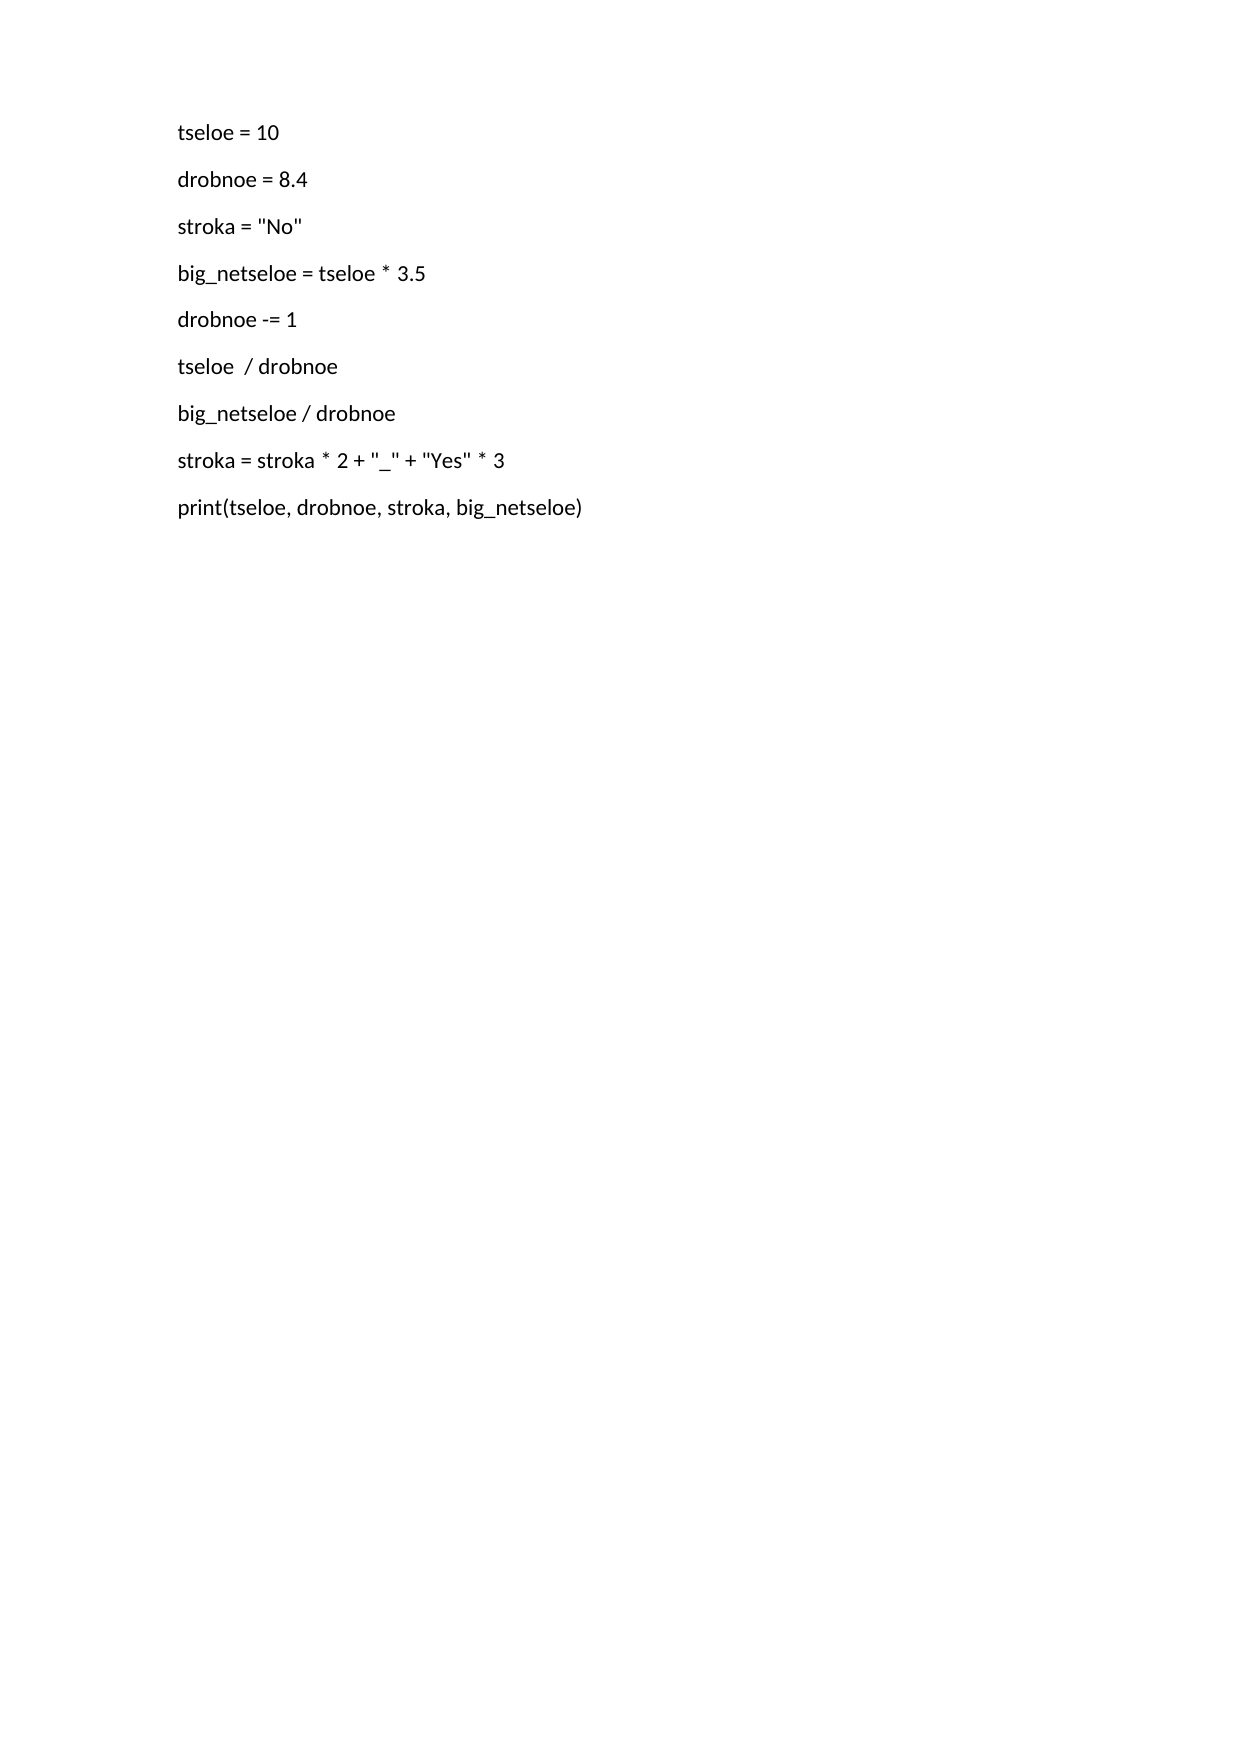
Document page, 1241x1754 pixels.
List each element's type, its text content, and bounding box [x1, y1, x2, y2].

text drobnoe -= 1 [177, 306, 1152, 334]
text big_netseloe / drobnoe [177, 399, 1152, 427]
text big_netseloe = tseloe * 3.5 [177, 259, 1152, 287]
text stroka = stroka * 2 + "_" + "Yes" * 3 [177, 446, 1152, 474]
text tseloe / drobnoe [177, 352, 1152, 381]
text tseloe = 10 [177, 118, 1152, 146]
text stroka = "No" [177, 212, 1152, 240]
text drobnoe = 8.4 [177, 165, 1152, 193]
text print(tseloe, drobnoe, stroka, big_netseloe) [177, 493, 1152, 521]
